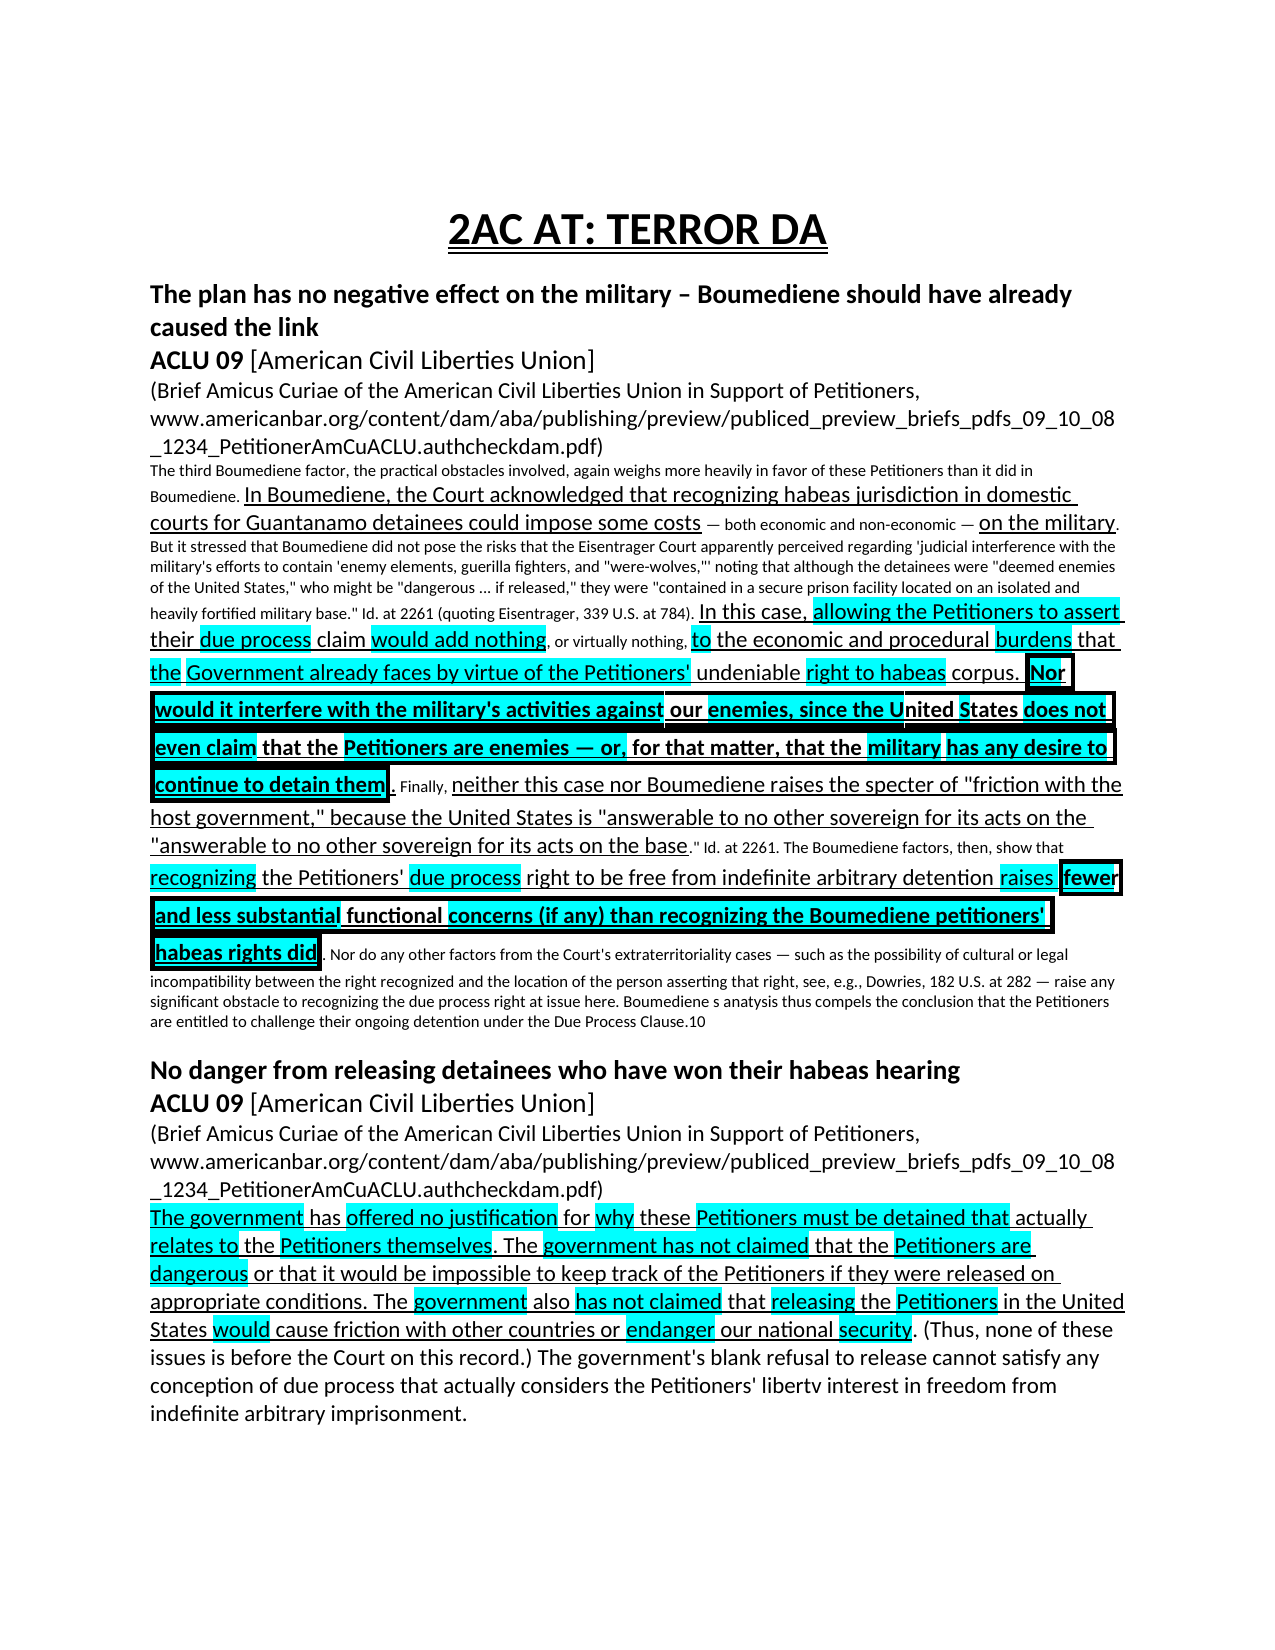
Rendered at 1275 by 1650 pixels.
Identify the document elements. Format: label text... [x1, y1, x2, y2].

text (Brief Amicus Curiae of the American Civil Liberties Union in Support of Petitioners, www.americanbar.org/content/dam/aba/publishing/preview/publiced_preview_briefs_pdfs_09_10_08_1234_PetitionerAmCuACLU.authcheckdam.pdf) [150, 376, 1125, 460]
text The government has offered no justification for why these Petitioners must be detained that actually relates to the Petitioners themselves. The government has not claimed that the Petitioners are dangerous or that it would be impossible to keep track of the Petitioners if they were released on appropriate conditions. The government also has not claimed that releasing the Petitioners in the United States would cause friction with other countries or endanger our national security. (Thus, none of these issues is before the Court on this record.) The government's blank refusal to release cannot satisfy any conception of due process that actually considers the Petitioners' libertv interest in freedom from indefinite arbitrary imprisonment. [150, 1313, 1125, 1427]
subtitle The plan has no negative effect on the military – Boumediene should have already caused the link [150, 277, 1125, 343]
subtitle 2AC AT: TERROR DA [150, 200, 1125, 256]
text ACLU 09 [American Civil Liberties Union] [150, 1086, 1125, 1119]
text (Brief Amicus Curiae of the American Civil Liberties Union in Support of Petitioners, www.americanbar.org/content/dam/aba/publishing/preview/publiced_preview_briefs_pdfs_09_10_08_1234_PetitionerAmCuACLU.authcheckdam.pdf) [150, 1119, 1125, 1203]
text The government has offered no justification for why these Petitioners must be detained that actually relates to the Petitioners themselves. The government has not claimed that the Petitioners are dangerous or that it would be impossible to keep track of the Petitioners if they were released on appropriate conditions. The government also has not claimed that releasing the Petitioners in the United States would cause friction with other countries or endanger our national security. (Thus, none of these issues is before the Court on this record.) The government's blank refusal to release cannot satisfy any conception of due process that actually considers the Petitioners' libertv interest in freedom from indefinite arbitrary imprisonment. [150, 1203, 1125, 1311]
subtitle No danger from releasing detainees who have won their habeas hearing [150, 1053, 1125, 1086]
text The third Boumediene factor, the practical obstacles involved, again weighs more heavily in favor of these Petitioners than it did in Boumediene. In Boumediene, the Court acknowledged that recognizing habeas jurisdiction in domestic courts for Guantanamo detainees could impose some costs — both economic and non-economic — on the military. But it stressed that Boumediene did not pose the risks that the Eisentrager Court apparently perceived regarding 'judicial interference with the military's efforts to contain 'enemy elements, guerilla fighters, and "were-wolves,"' noting that although the detainees were "deemed enemies of the United States," who might be "dangerous ... if released," they were "contained in a secure prison facility located on an isolated and heavily fortified military base." Id. at 2261 (quoting Eisentrager, 339 U.S. at 784). In this case, allowing the Petitioners to assert their due process claim would add nothing, or virtually nothing, to the economic and procedural burdens that the Government already faces by virtue of the Petitioners' undeniable right to habeas corpus. Nor would it interfere with the military's activities against our enemies, since the United States does not even claim that the Petitioners are enemies — or, for that matter, that the military has any desire to continue to detain them. Finally, neither this case nor Boumediene raises the specter of "friction with the host government," because the United States is "answerable to no other sovereign for its acts on the "answerable to no other sovereign for its acts on the base." Id. at 2261. The Boumediene factors, then, show that recognizing the Petitioners' due process right to be free from indefinite arbitrary detention raises fewer and less substantial functional concerns (if any) than recognizing the Boumediene petitioners' habeas rights did. Nor do any other factors from the Court's extraterritoriality cases — such as the possibility of cultural or legal incompatibility between the right recognized and the location of the person asserting that right, see, e.g., Dowries, 182 U.S. at 282 — raise any significant obstacle to recognizing the due process right at issue here. Boumediene s anatysis thus compels the conclusion that the Petitioners are entitled to challenge their ongoing detention under the Due Process Clause.10 [150, 623, 1125, 1032]
text ACLU 09 [American Civil Liberties Union] [150, 343, 1125, 376]
text The third Boumediene factor, the practical obstacles involved, again weighs more heavily in favor of these Petitioners than it did in Boumediene. In Boumediene, the Court acknowledged that recognizing habeas jurisdiction in domestic courts for Guantanamo detainees could impose some costs — both economic and non-economic — on the military. But it stressed that Boumediene did not pose the risks that the Eisentrager Court apparently perceived regarding 'judicial interference with the military's efforts to contain 'enemy elements, guerilla fighters, and "were-wolves,"' noting that although the detainees were "deemed enemies of the United States," who might be "dangerous ... if released," they were "contained in a secure prison facility located on an isolated and heavily fortified military base." Id. at 2261 (quoting Eisentrager, 339 U.S. at 784). In this case, allowing the Petitioners to assert their due process claim would add nothing, or virtually nothing, to the economic and procedural burdens that the Government already faces by virtue of the Petitioners' undeniable right to habeas corpus. Nor would it interfere with the military's activities against our enemies, since the United States does not even claim that the Petitioners are enemies — or, for that matter, that the military has any desire to continue to detain them. Finally, neither this case nor Boumediene raises the specter of "friction with the host government," because the United States is "answerable to no other sovereign for its acts on the "answerable to no other sovereign for its acts on the base." Id. at 2261. The Boumediene factors, then, show that recognizing the Petitioners' due process right to be free from indefinite arbitrary detention raises fewer and less substantial functional concerns (if any) than recognizing the Boumediene petitioners' habeas rights did. Nor do any other factors from the Court's extraterritoriality cases — such as the possibility of cultural or legal incompatibility between the right recognized and the location of the person asserting that right, see, e.g., Dowries, 182 U.S. at 282 — raise any significant obstacle to recognizing the due process right at issue here. Boumediene s anatysis thus compels the conclusion that the Petitioners are entitled to challenge their ongoing detention under the Due Process Clause.10 [150, 460, 1125, 682]
